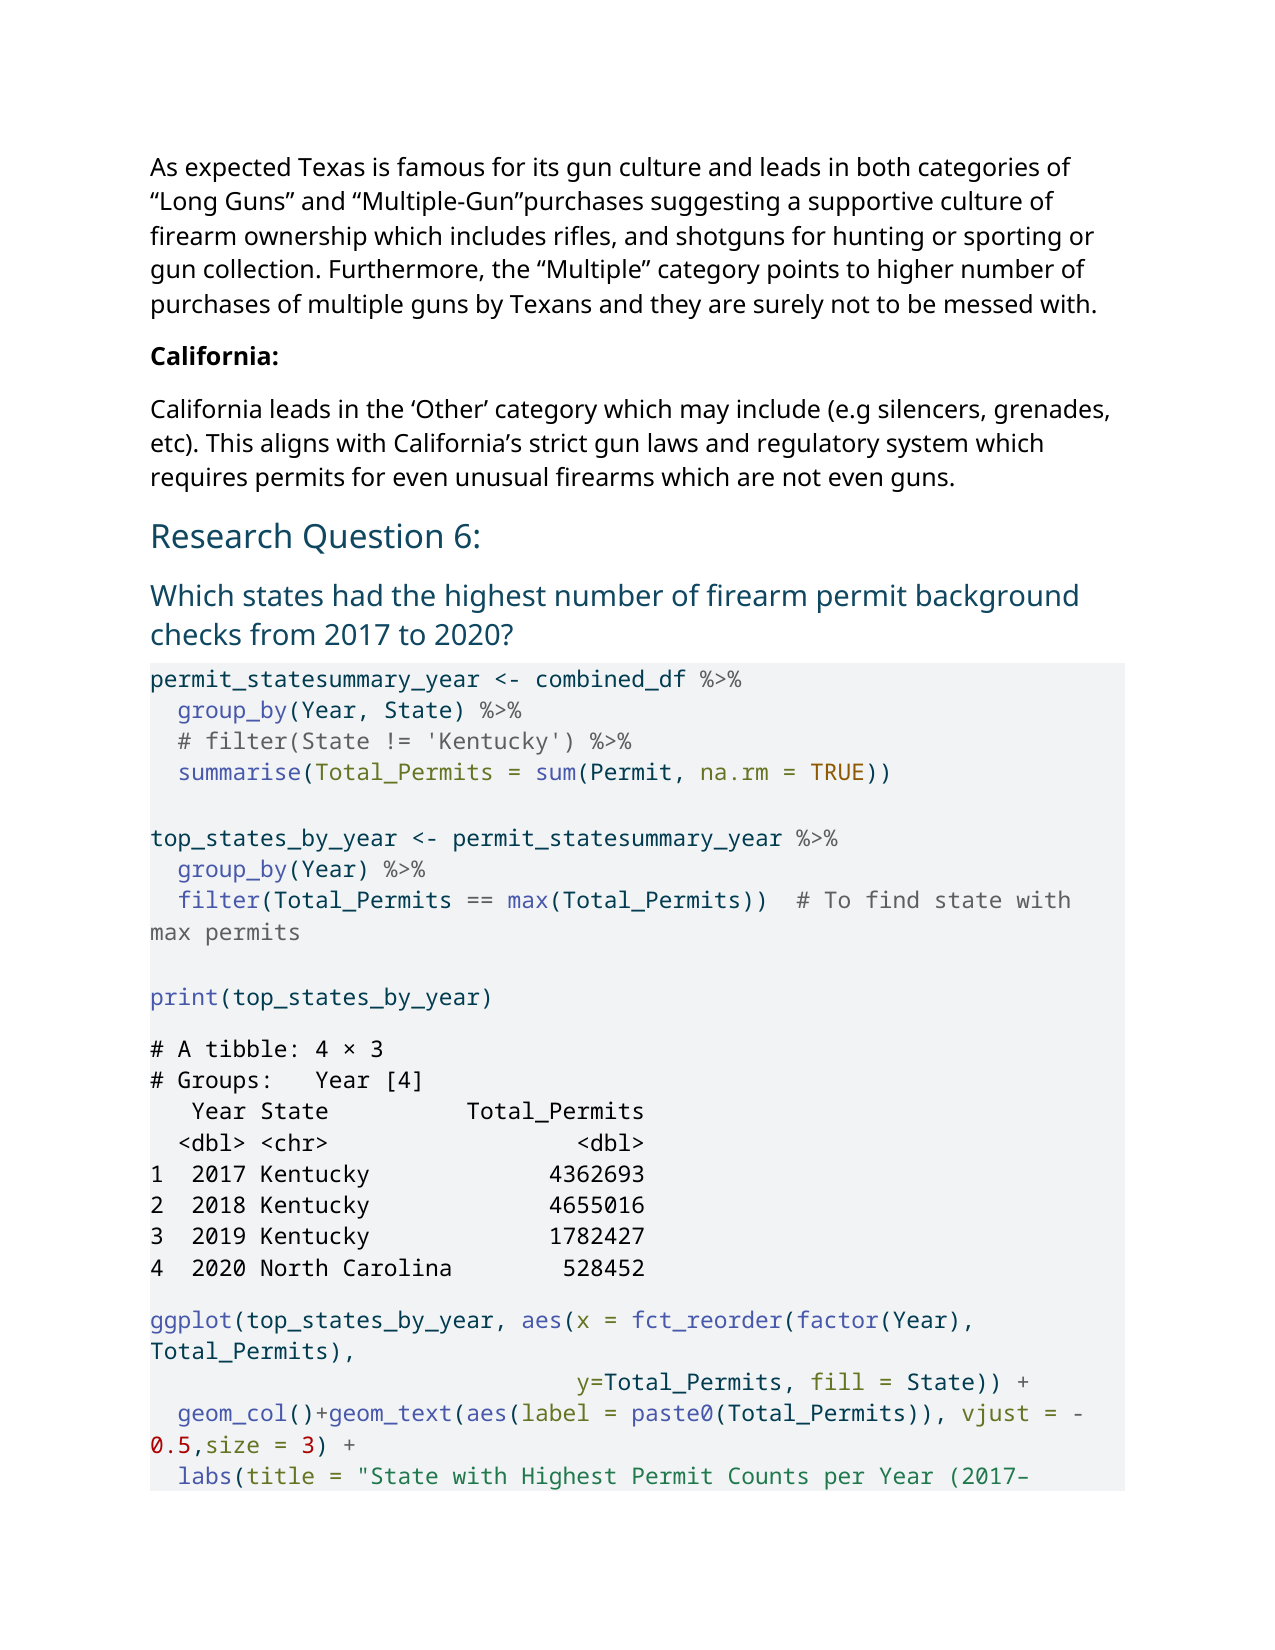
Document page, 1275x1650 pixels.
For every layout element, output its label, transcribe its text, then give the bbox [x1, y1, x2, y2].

subtitle Research Question 6: [150, 513, 1125, 558]
subtitle Which states had the highest number of firearm permit background checks from 2017 to 2020? [150, 575, 1125, 654]
text # A tibble: 4 × 3 # Groups: Year [4] Year State Total_Permits <dbl> <chr> <dbl> 1 2017 Kentucky 4362693 2 2018 Kentucky 4655016 3 2019 Kentucky 1782427 4 2020 North Carolina 528452 [150, 1033, 1125, 1283]
text California leads in the ‘Other’ category which may include (e.g silencers, grenades, etc). This aligns with California’s strict gun laws and regulatory system which requires permits for even unusual firearms which are not even guns. [150, 392, 1125, 494]
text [150, 1304, 1125, 1491]
text California: [150, 339, 1125, 373]
text permit_statesummary_year <- combined_df %>% group_by(Year, State) %>% # filter(State != 'Kentucky') %>% summarise(Total_Permits = sum(Permit, na.rm = TRUE)) top_states_by_year <- permit_statesummary_year %>% group_by(Year) %>% filter(Total_Permits == max(Total_Permits)) # To find state with max permits print(top_states_by_year) [150, 663, 1125, 1012]
text As expected Texas is famous for its gun culture and leads in both categories of “Long Guns” and “Multiple-Gun”purchases suggesting a supportive culture of firearm ownership which includes rifles, and shotguns for hunting or sporting or gun collection. Furthermore, the “Multiple” category points to higher number of purchases of multiple guns by Texans and they are surely not to be messed with. [150, 150, 1125, 320]
